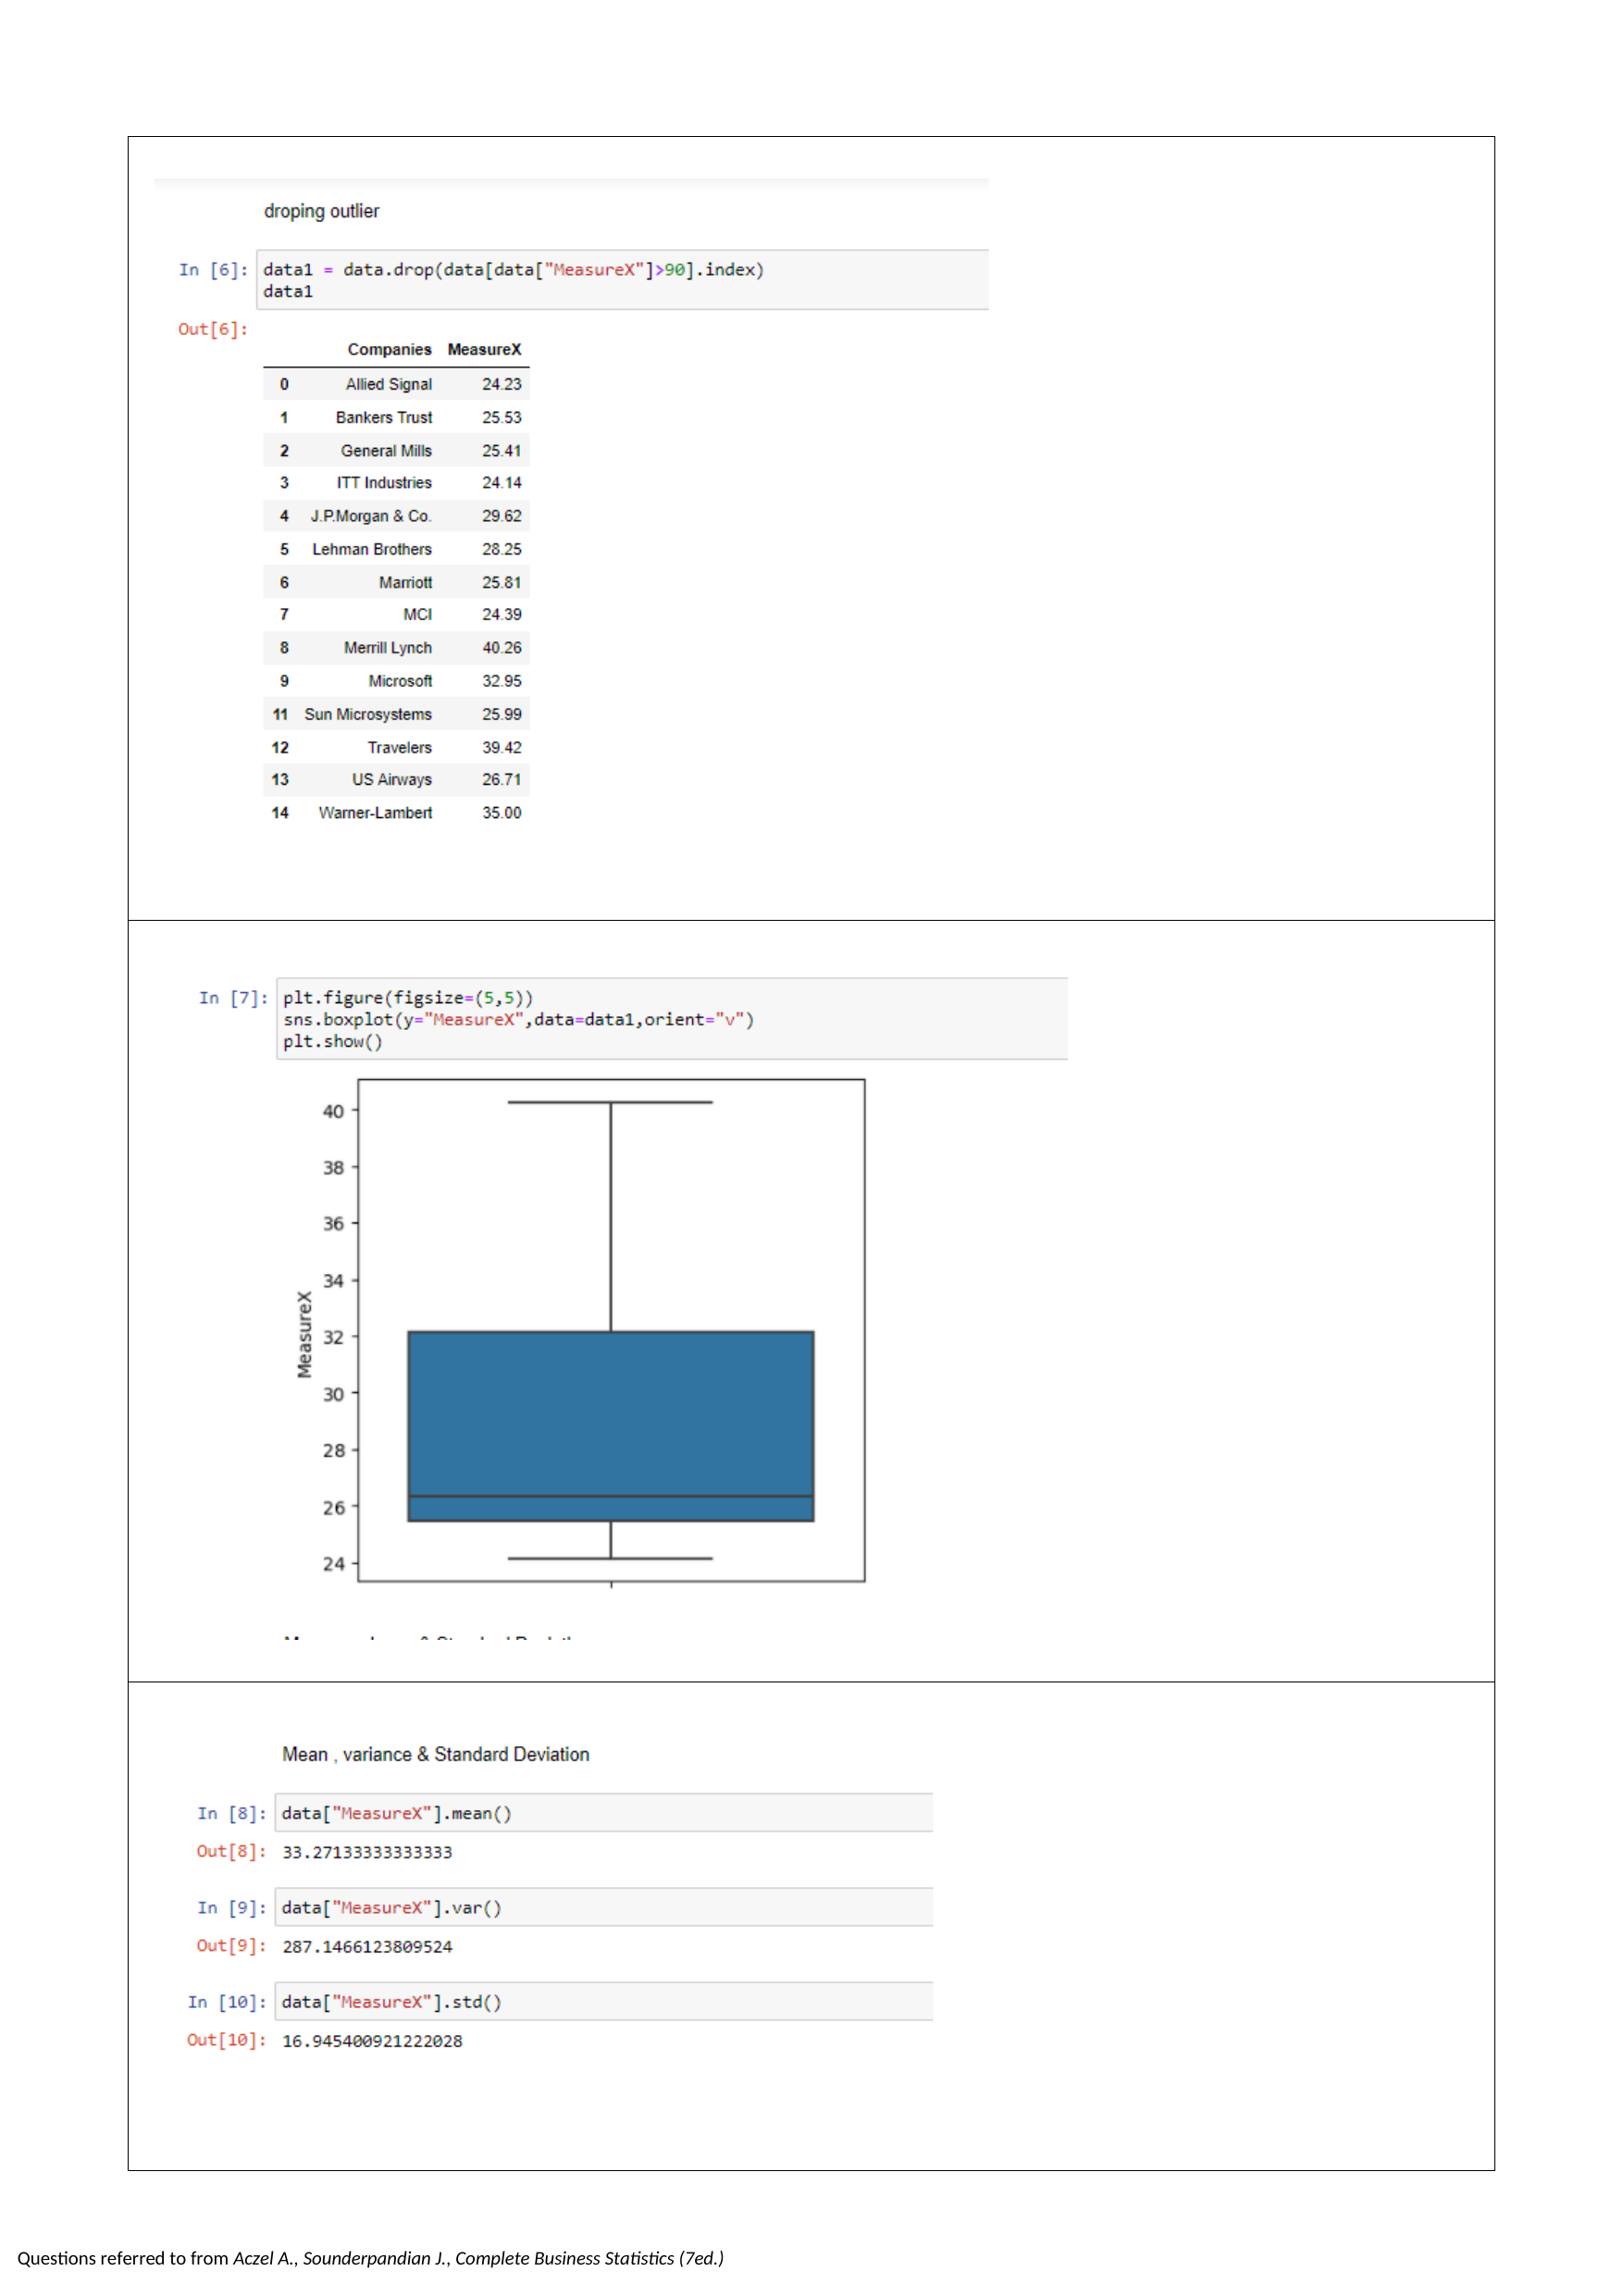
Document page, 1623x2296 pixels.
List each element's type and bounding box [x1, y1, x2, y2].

table_header [129, 137, 1494, 919]
picture [162, 1706, 934, 2128]
picture [169, 946, 1069, 1640]
table_cell [129, 921, 1494, 1682]
picture [155, 179, 989, 840]
table_cell [129, 1682, 1494, 2170]
